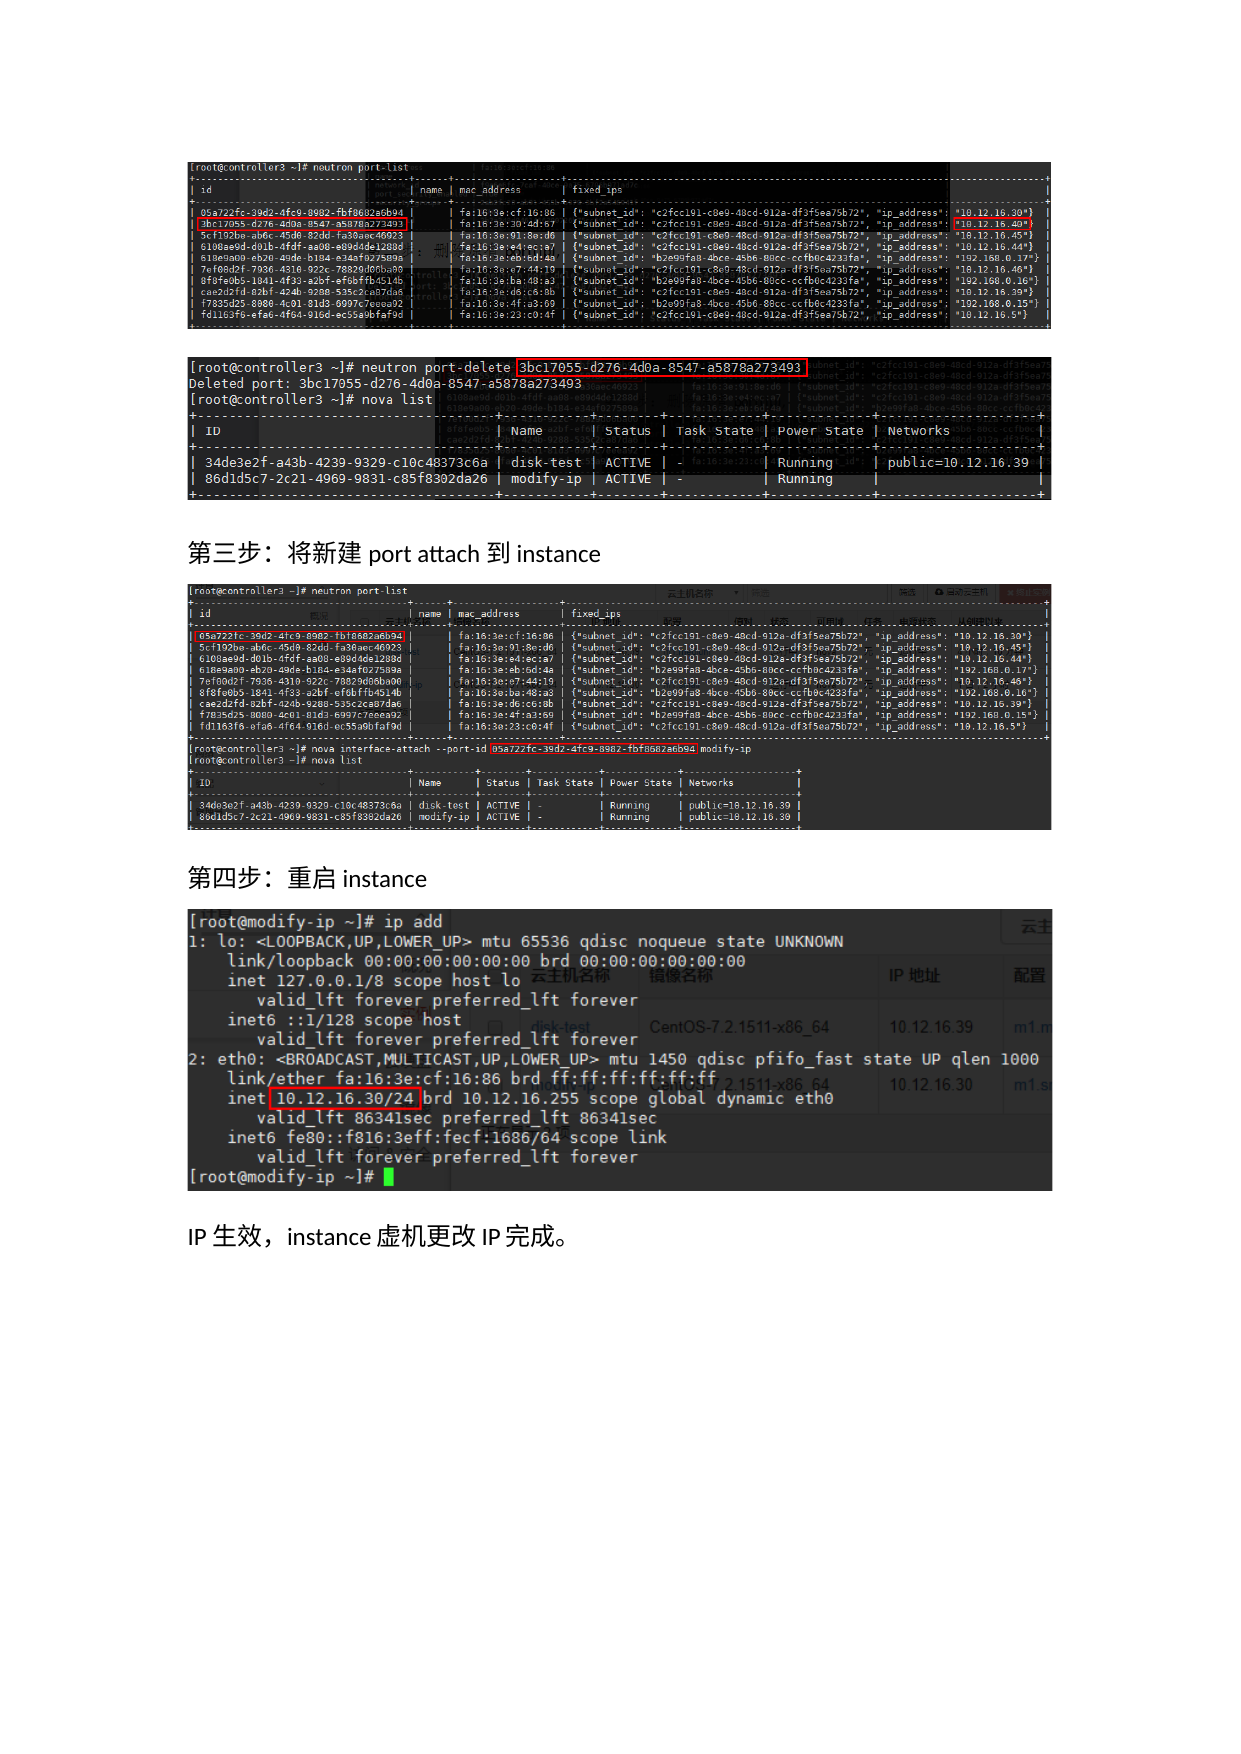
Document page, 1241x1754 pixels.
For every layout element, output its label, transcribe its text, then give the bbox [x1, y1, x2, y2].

text IP生效，instance虚机更改IP完成。 [187, 1202, 1053, 1267]
text 第三步：将新建 port attach 到 instance [187, 519, 1053, 584]
picture [187, 584, 1052, 830]
picture [187, 162, 1051, 329]
text 第四步：重启instance [187, 844, 1053, 909]
picture [187, 909, 1053, 1191]
picture [187, 357, 1052, 500]
